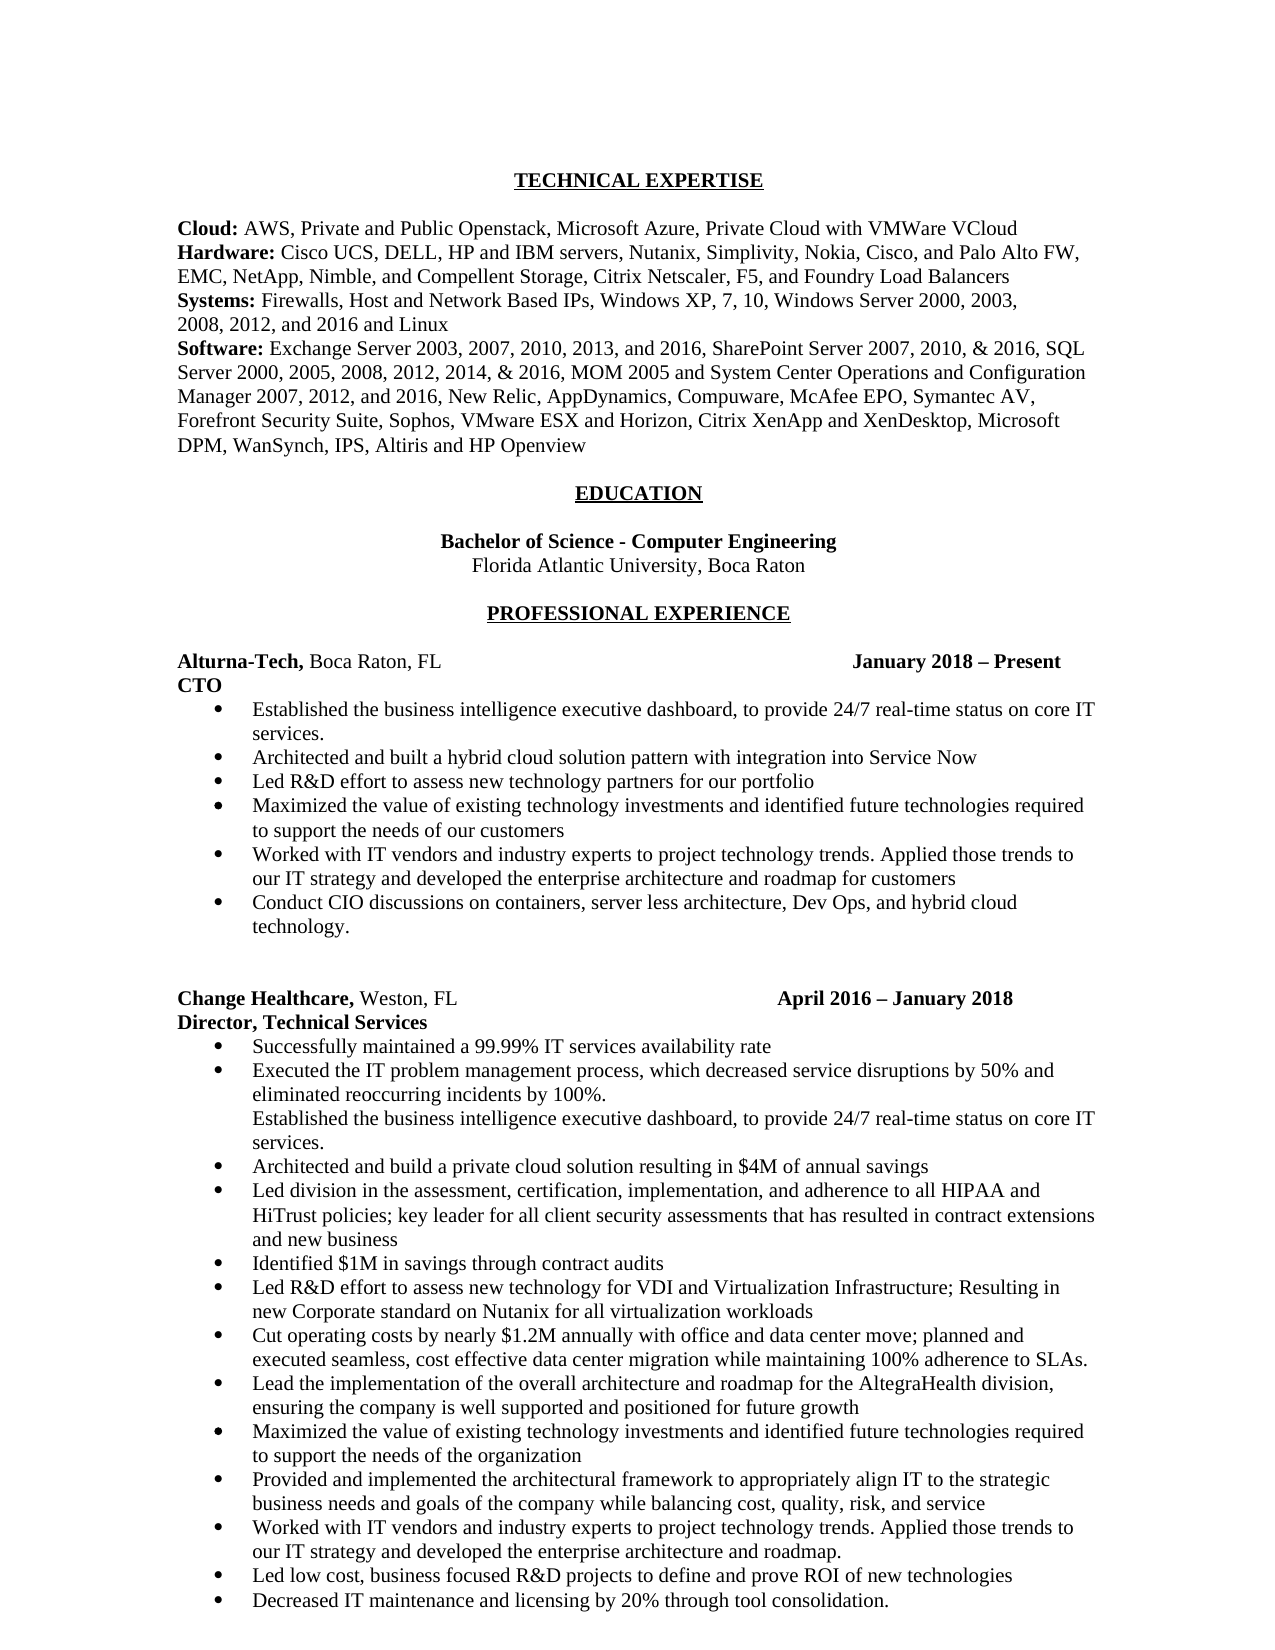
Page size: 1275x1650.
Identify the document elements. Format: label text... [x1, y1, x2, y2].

list Established the business intelligence executive dashboard, to provide 24/7 real-time status on core IT services. [214, 697, 1100, 745]
list Maximized the value of existing technology investments and identified future technologies required to support the needs of our customers [214, 793, 1100, 842]
list Identified $1M in savings through contract audits [214, 1251, 1100, 1275]
list Cut operating costs by nearly $1.2M annually with office and data center move; planned and executed seamless, cost effective data center migration while maintaining 100% adherence to SLAs. [214, 1323, 1100, 1371]
list Led R&D effort to assess new technology partners for our portfolio [214, 769, 1100, 793]
text Software: Exchange Server 2003, 2007, 2010, 2013, and 2016, SharePoint Server 2007, 2010, & 2016, SQL Server 2000, 2005, 2008, 2012, 2014, & 2016, MOM 2005 and System Center Operations and Configuration Manager 2007, 2012, and 2016, New Relic, AppDynamics, Compuware, McAfee EPO, Symantec AV, Forefront Security Suite, Sophos, VMware ESX and Horizon, Citrix XenApp and XenDesktop, Microsoft DPM, WanSynch, IPS, Altiris and HP Openview [177, 336, 1100, 457]
text Change Healthcare, Weston, FL April 2016 – January 2018 [177, 986, 1100, 1010]
list Architected and build a private cloud solution resulting in $4M of annual savings [214, 1154, 1100, 1178]
text TECHNICAL EXPERTISE [177, 168, 1100, 192]
text EDUCATION [177, 481, 1100, 505]
list Worked with IT vendors and industry experts to project technology trends. Applied those trends to our IT strategy and developed the enterprise architecture and roadmap. [214, 1515, 1100, 1563]
text Cloud: AWS, Private and Public Openstack, Microsoft Azure, Private Cloud with VMWare VCloud [177, 216, 1100, 240]
list Led R&D effort to assess new technology for VDI and Virtualization Infrastructure; Resulting in new Corporate standard on Nutanix for all virtualization workloads [214, 1275, 1100, 1323]
list Lead the implementation of the overall architecture and roadmap for the AltegraHealth division, ensuring the company is well supported and positioned for future growth [214, 1371, 1100, 1419]
text Bachelor of Science - Computer Engineering [177, 529, 1100, 553]
text Florida Atlantic University, Boca Raton [177, 553, 1100, 577]
list Provided and implemented the architectural framework to appropriately align IT to the strategic business needs and goals of the company while balancing cost, quality, risk, and service [214, 1467, 1100, 1515]
text Director, Technical Services [177, 1010, 1100, 1034]
list Led low cost, business focused R&D projects to define and prove ROI of new technologies [214, 1563, 1100, 1587]
list Worked with IT vendors and industry experts to project technology trends. Applied those trends to our IT strategy and developed the enterprise architecture and roadmap for customers [214, 842, 1100, 890]
text 2008, 2012, and 2016 and Linux [177, 312, 1100, 336]
text Systems: Firewalls, Host and Network Based IPs, Windows XP, 7, 10, Windows Server 2000, 2003, [177, 288, 1100, 312]
text Hardware: Cisco UCS, DELL, HP and IBM servers, Nutanix, Simplivity, Nokia, Cisco, and Palo Alto FW, EMC, NetApp, Nimble, and Compellent Storage, Citrix Netscaler, F5, and Foundry Load Balancers [177, 240, 1100, 288]
text CTO [177, 673, 1100, 697]
text Alturna-Tech, Boca Raton, FL January 2018 – Present [177, 649, 1100, 673]
text PROFESSIONAL EXPERIENCE [177, 601, 1100, 625]
list Conduct CIO discussions on containers, server less architecture, Dev Ops, and hybrid cloud technology. [214, 890, 1100, 938]
list Executed the IT problem management process, which decreased service disruptions by 50% and eliminated reoccurring incidents by 100%. Established the business intelligence executive dashboard, to provide 24/7 real-time status on core IT services. [214, 1058, 1100, 1154]
list Architected and built a hybrid cloud solution pattern with integration into Service Now [214, 745, 1100, 769]
list Successfully maintained a 99.99% IT services availability rate [214, 1034, 1100, 1058]
list Decreased IT maintenance and licensing by 20% through tool consolidation. [214, 1587, 1100, 1612]
list Maximized the value of existing technology investments and identified future technologies required to support the needs of the organization [214, 1419, 1100, 1467]
list Led division in the assessment, certification, implementation, and adherence to all HIPAA and HiTrust policies; key leader for all client security assessments that has resulted in contract extensions and new business [214, 1178, 1100, 1251]
